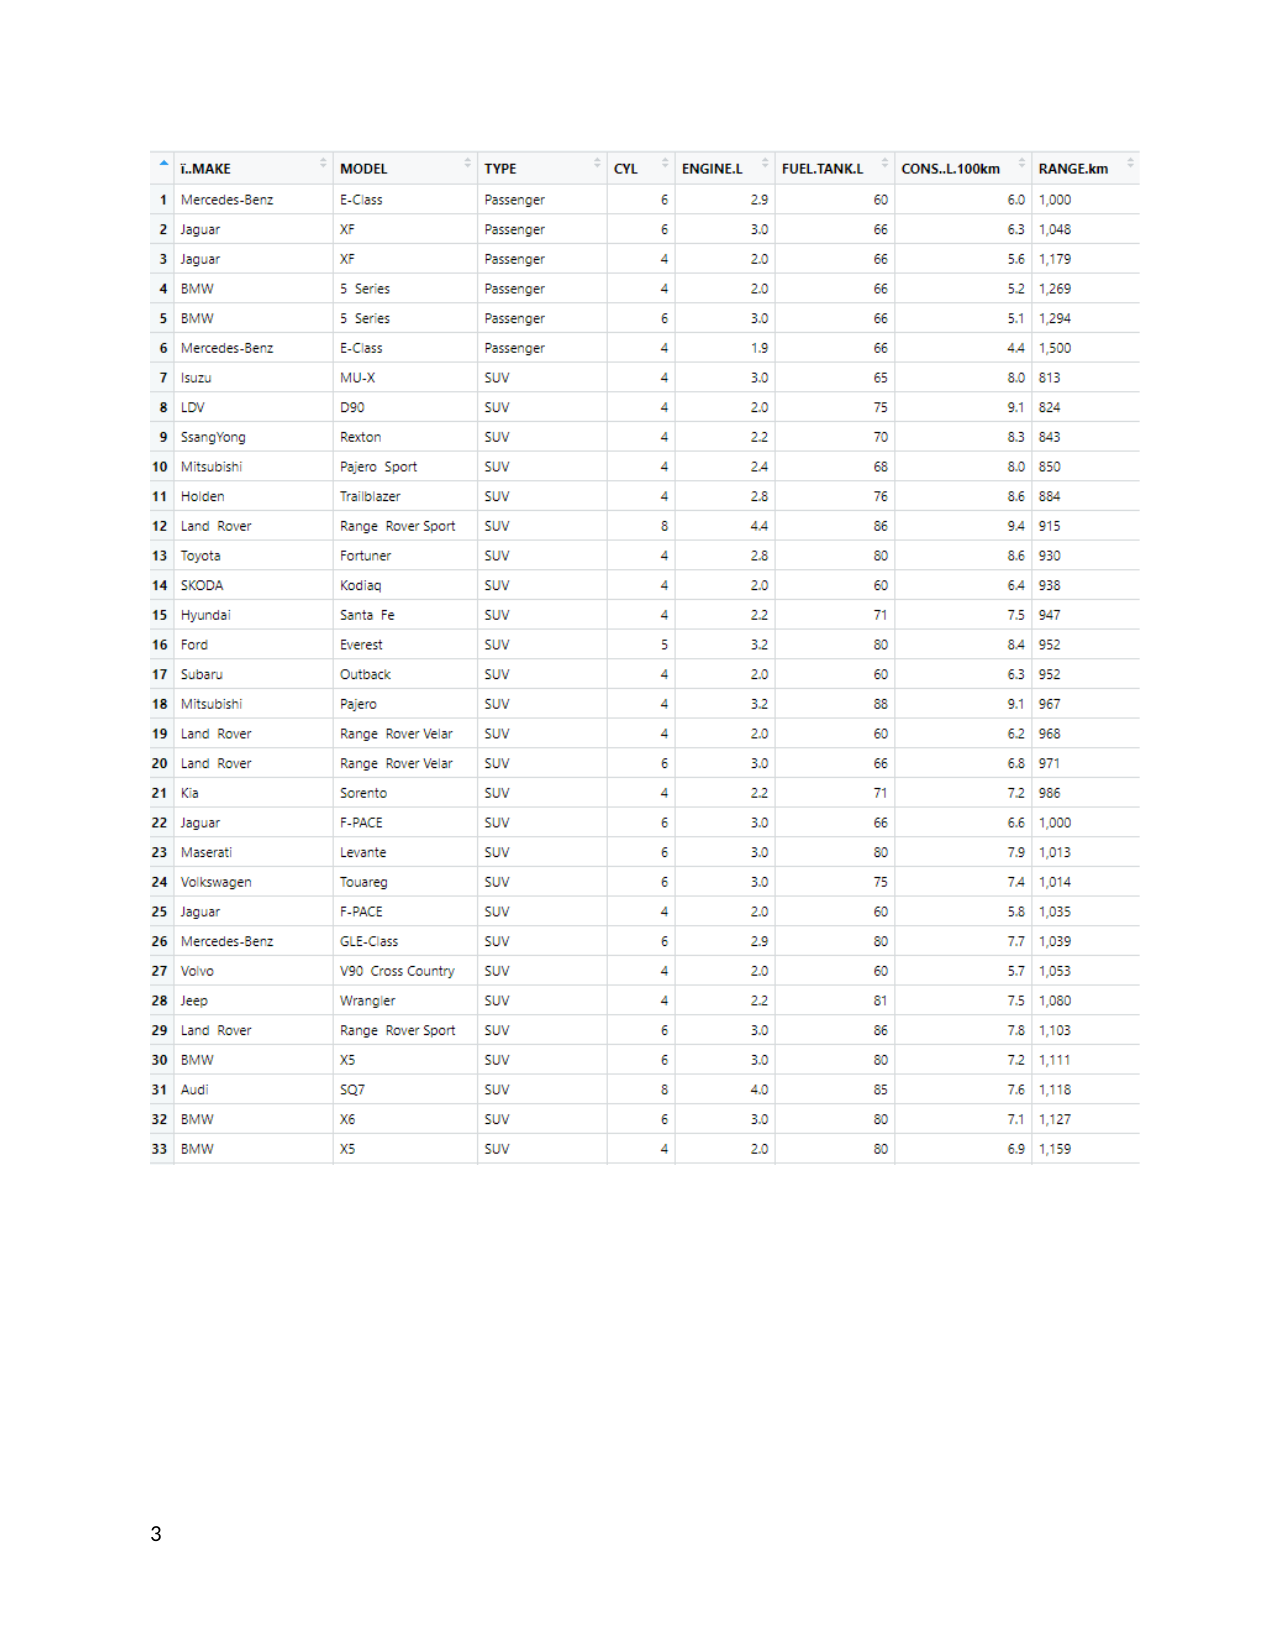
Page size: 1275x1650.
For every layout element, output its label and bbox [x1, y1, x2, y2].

picture [150, 150, 1140, 1165]
